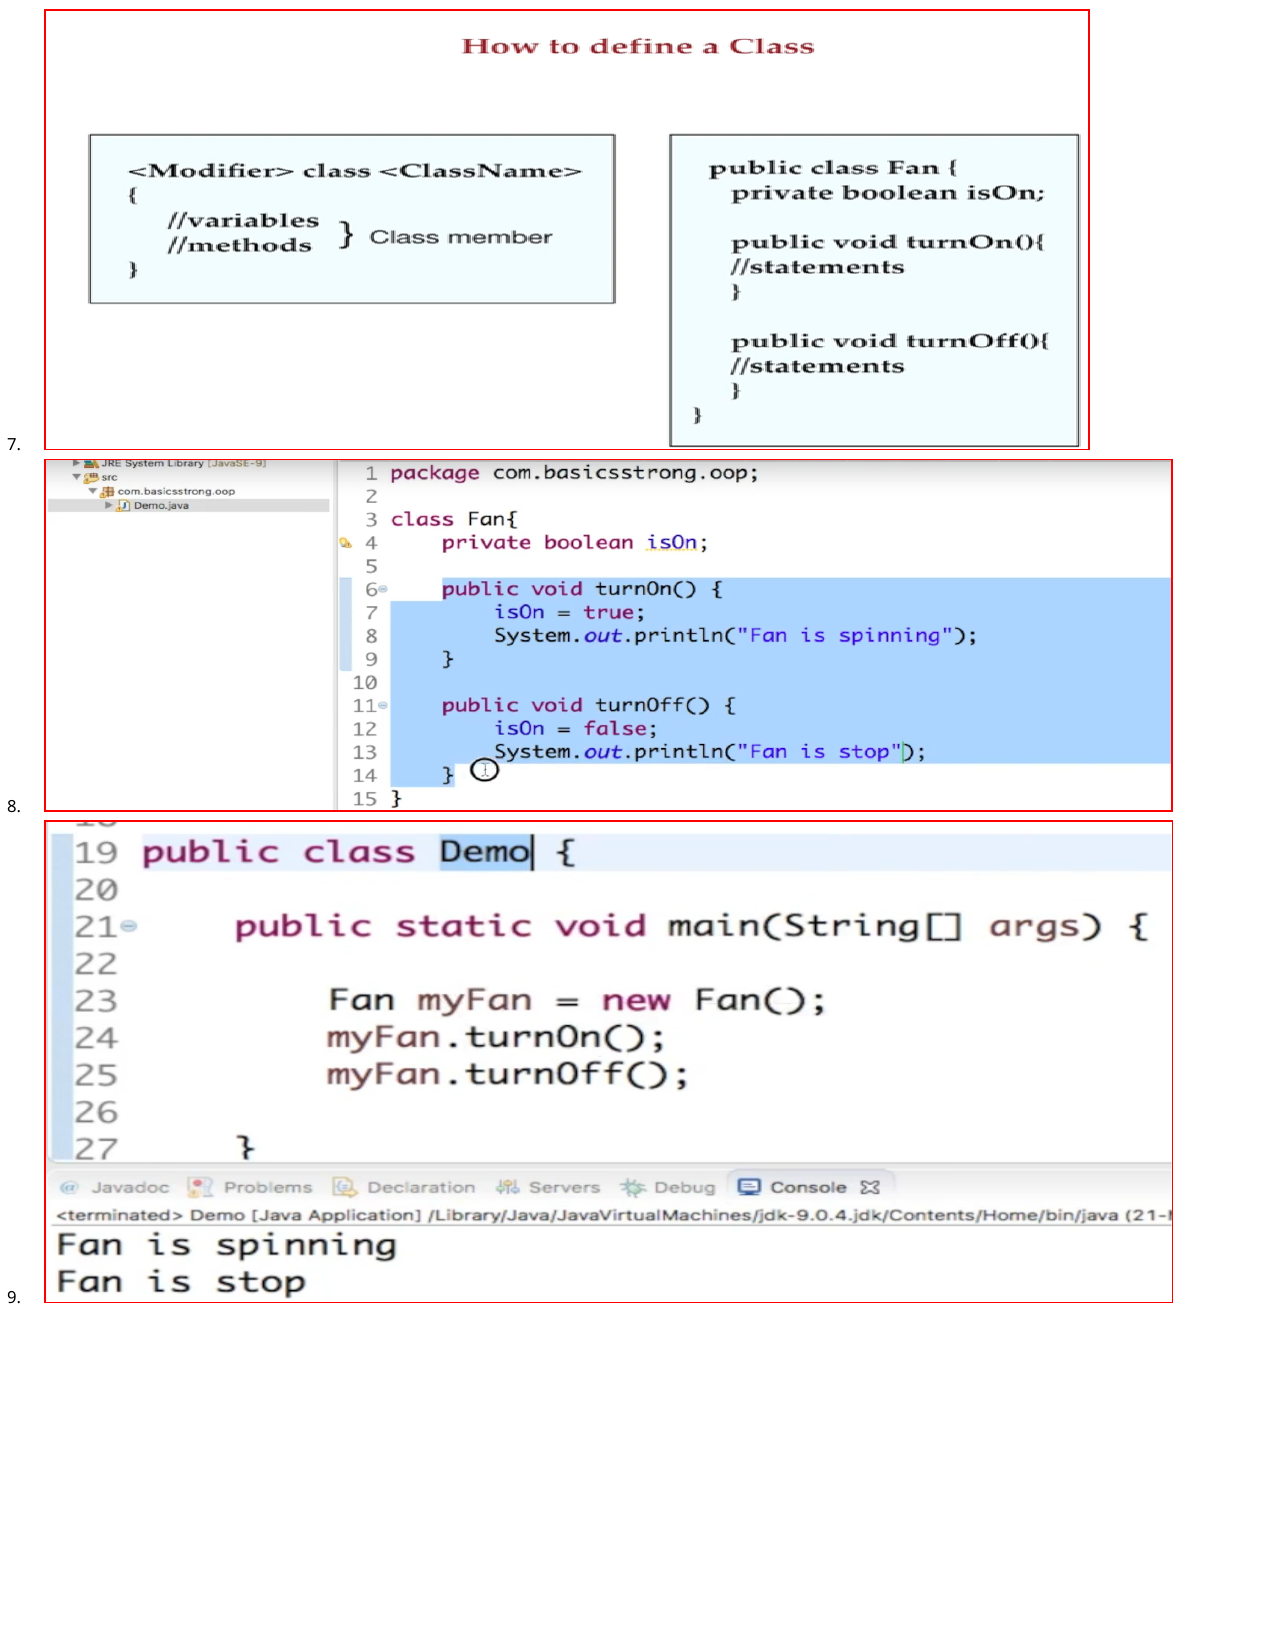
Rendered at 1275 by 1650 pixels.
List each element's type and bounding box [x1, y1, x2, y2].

picture [46, 822, 1172, 1302]
picture [46, 11, 1088, 449]
picture [46, 460, 1171, 810]
